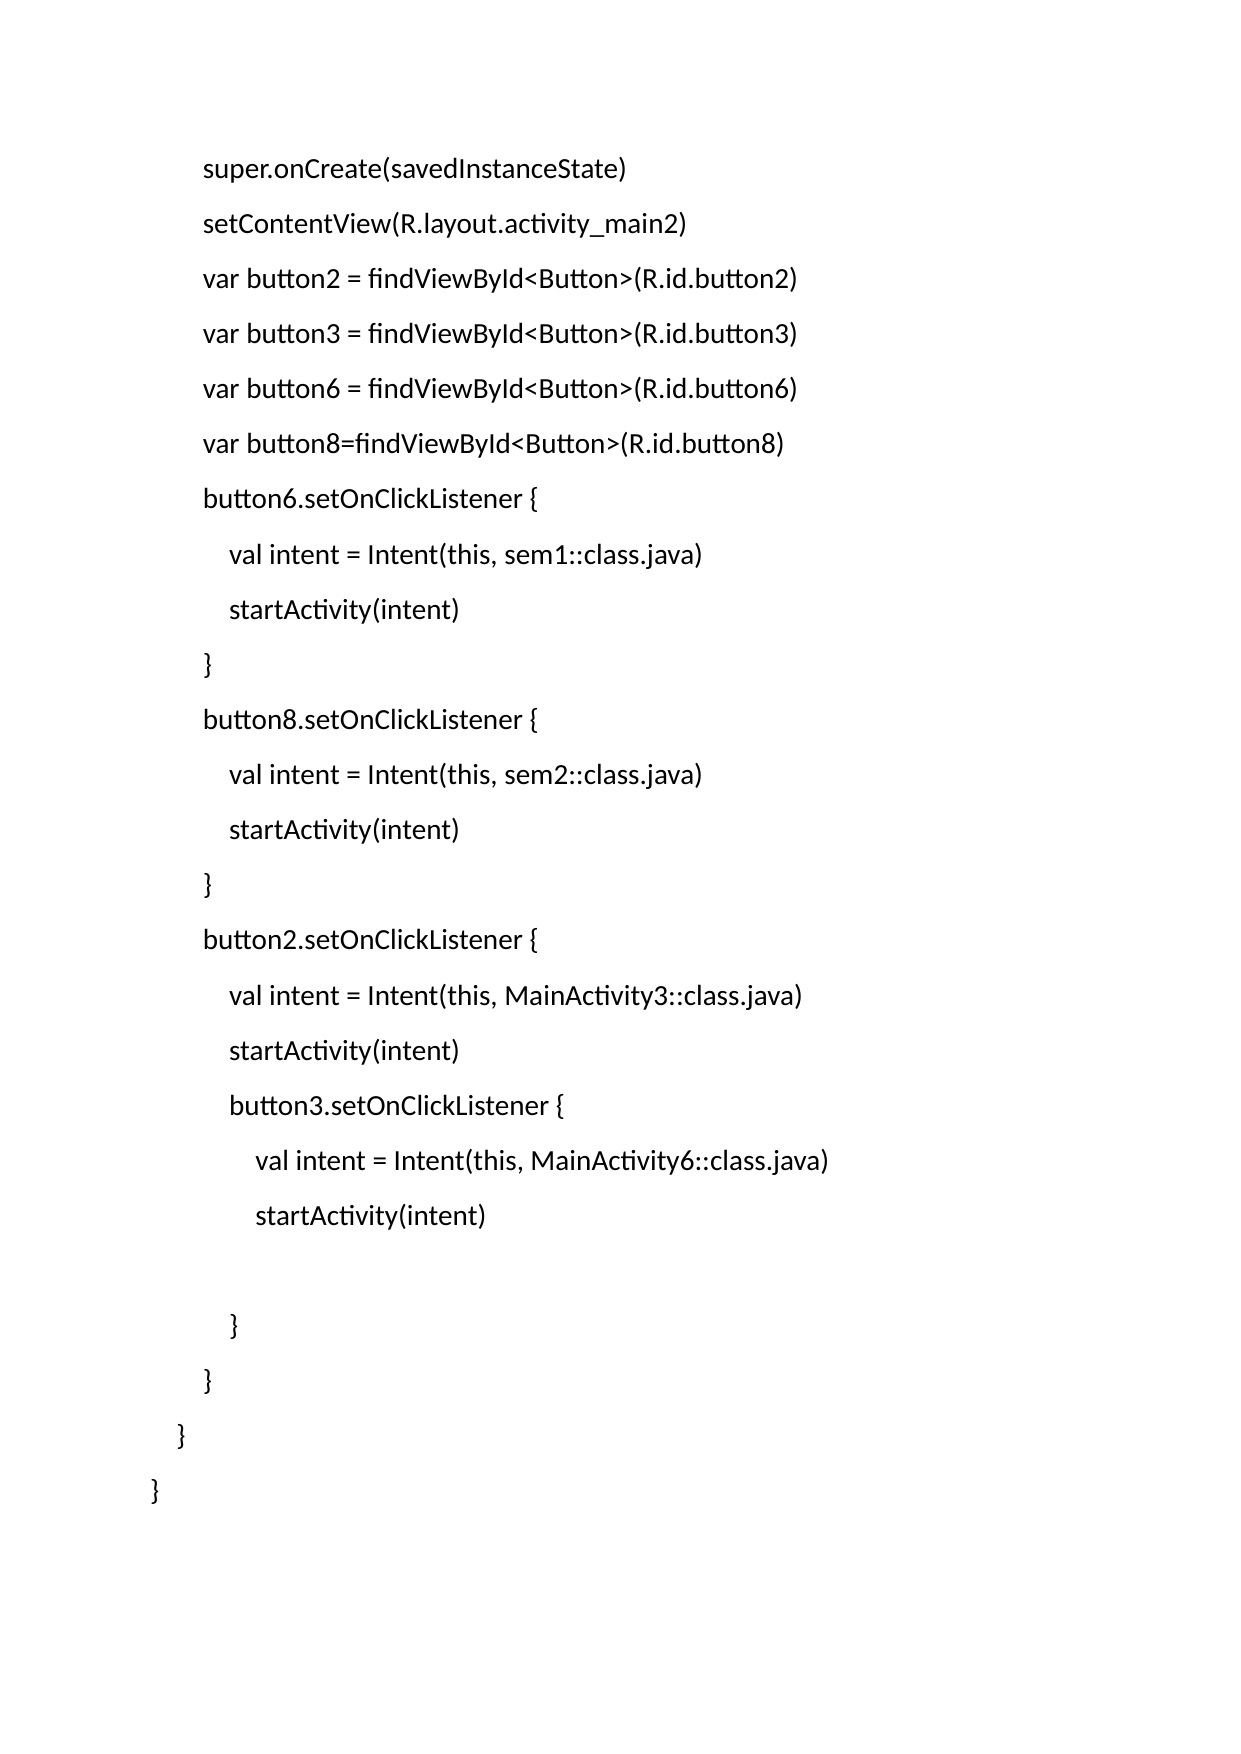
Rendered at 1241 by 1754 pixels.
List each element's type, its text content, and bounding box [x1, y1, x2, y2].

text button3.setOnClickListener { [150, 1087, 1090, 1122]
text button2.setOnClickListener { [150, 921, 1090, 957]
text } [150, 1472, 1090, 1508]
text } [150, 1417, 1090, 1453]
text startActivity(intent) [150, 1197, 1090, 1233]
text val intent = Intent(this, sem2::class.java) [150, 756, 1090, 792]
text button8.setOnClickListener { [150, 701, 1090, 737]
text var button2 = findViewById<Button>(R.id.button2) [150, 260, 1090, 296]
text } [150, 646, 1090, 682]
text val intent = Intent(this, MainActivity3::class.java) [150, 977, 1090, 1012]
text val intent = Intent(this, MainActivity6::class.java) [150, 1142, 1090, 1177]
text setContentView(R.layout.activity_main2) [150, 205, 1090, 241]
text startActivity(intent) [150, 1032, 1090, 1067]
text var button8=findViewById<Button>(R.id.button8) [150, 426, 1090, 461]
text } [150, 1307, 1090, 1343]
text button6.setOnClickListener { [150, 481, 1090, 516]
text startActivity(intent) [150, 591, 1090, 626]
text } [150, 866, 1090, 902]
text var button6 = findViewById<Button>(R.id.button6) [150, 370, 1090, 406]
text startActivity(intent) [150, 811, 1090, 847]
text var button3 = findViewById<Button>(R.id.button3) [150, 315, 1090, 351]
text val intent = Intent(this, sem1::class.java) [150, 536, 1090, 571]
text } [150, 1362, 1090, 1398]
text super.onCreate(savedInstanceState) [150, 150, 1090, 186]
